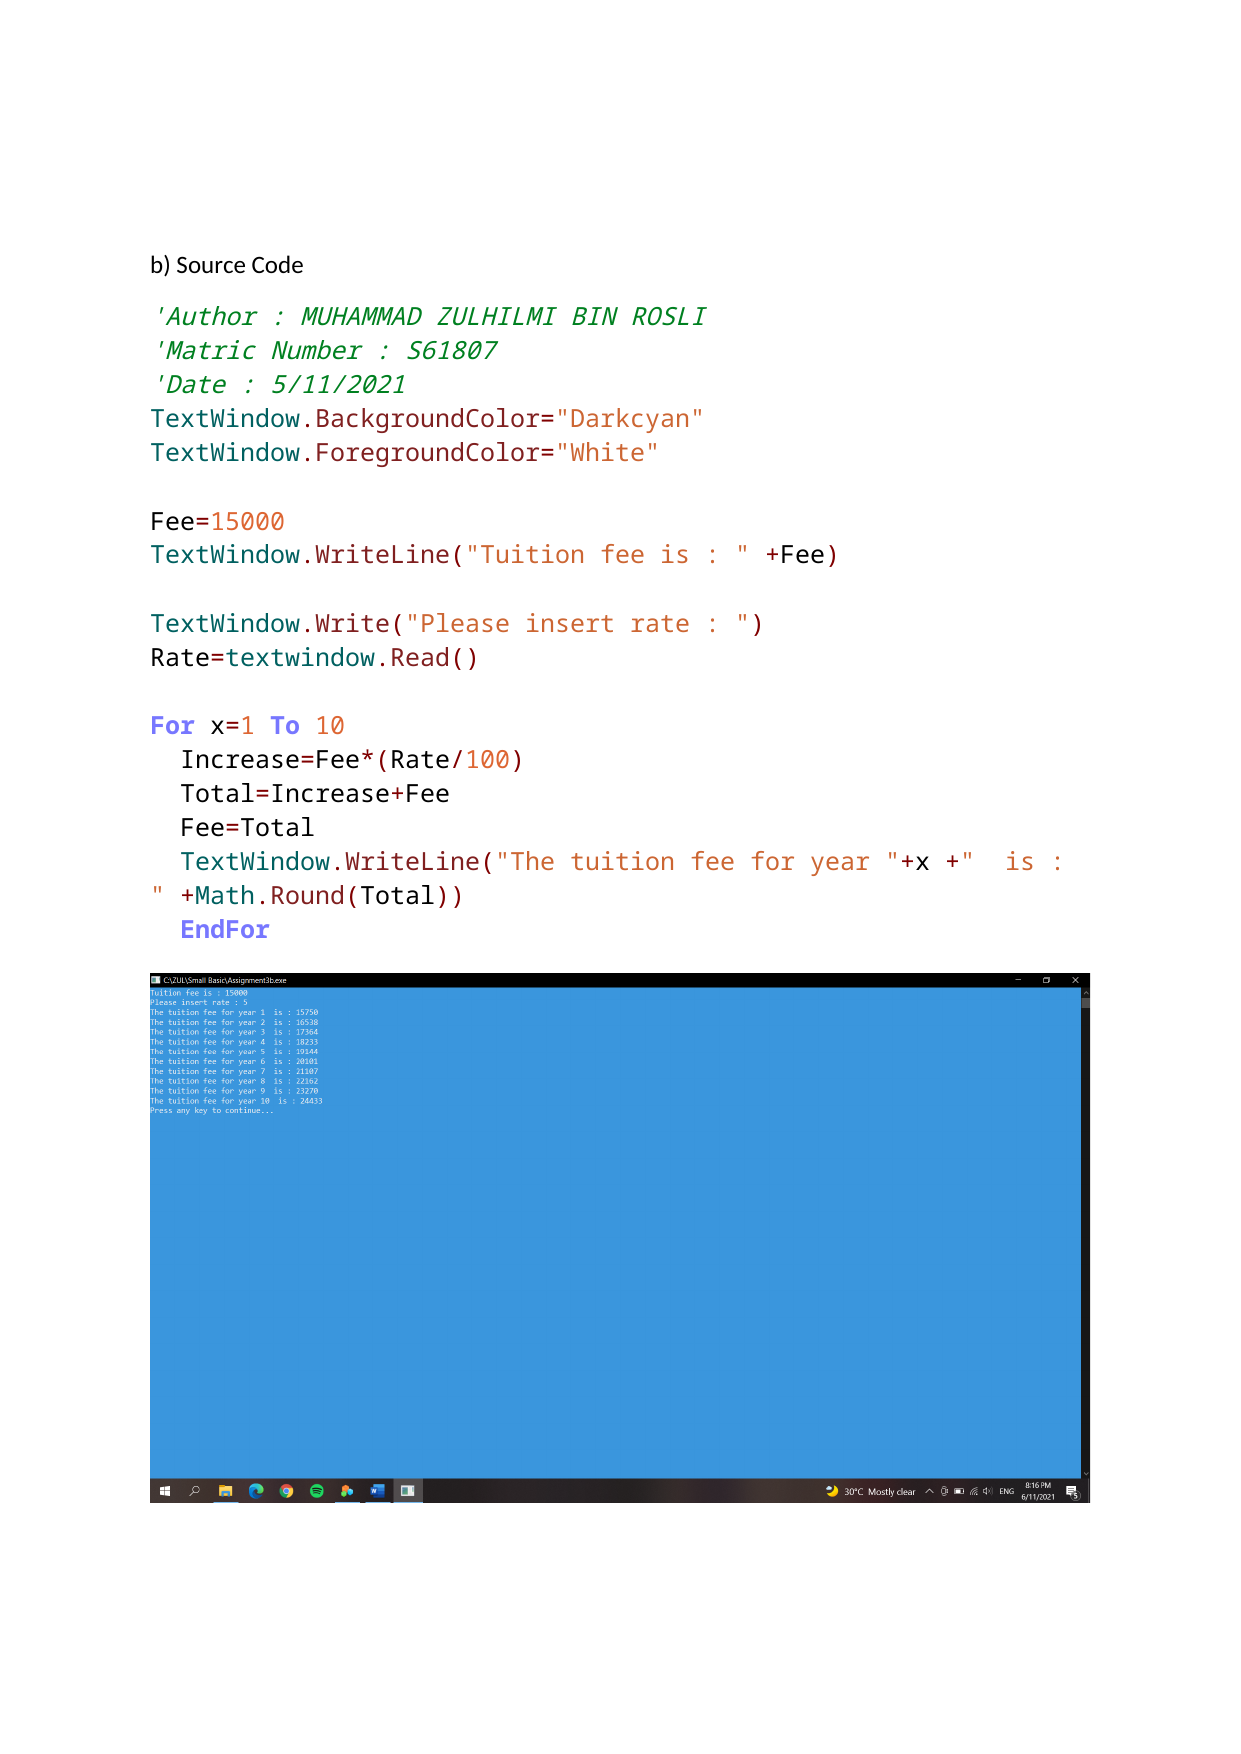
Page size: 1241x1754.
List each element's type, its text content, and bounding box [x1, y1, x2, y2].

text 'Matric Number : S61807 [150, 333, 1090, 367]
text b) Source Code [150, 249, 1090, 280]
text Fee=15000 [150, 503, 1090, 537]
text 'Date : 5/11/2021 [150, 367, 1090, 401]
text TextWindow.WriteLine("The tuition fee for year "+x +" is : " +Math.Round(Total)) [150, 844, 1090, 912]
text 'Author : MUHAMMAD ZULHILMI BIN ROSLI [150, 299, 1090, 333]
text Rate=textwindow.Read() [150, 639, 1090, 673]
text TextWindow.Write("Please insert rate : ") [150, 605, 1090, 639]
text TextWindow.ForegroundColor="White" [150, 435, 1090, 469]
text TextWindow.WriteLine("Tuition fee is : " +Fee) [150, 537, 1090, 571]
text TextWindow.BackgroundColor="Darkcyan" [150, 401, 1090, 435]
text Total=Increase+Fee [150, 776, 1090, 810]
text For x=1 To 10 [150, 707, 1090, 742]
picture [150, 973, 1091, 1503]
text Increase=Fee*(Rate/100) [150, 742, 1090, 776]
text Fee=Total [150, 810, 1090, 844]
text EndFor [150, 912, 1090, 946]
